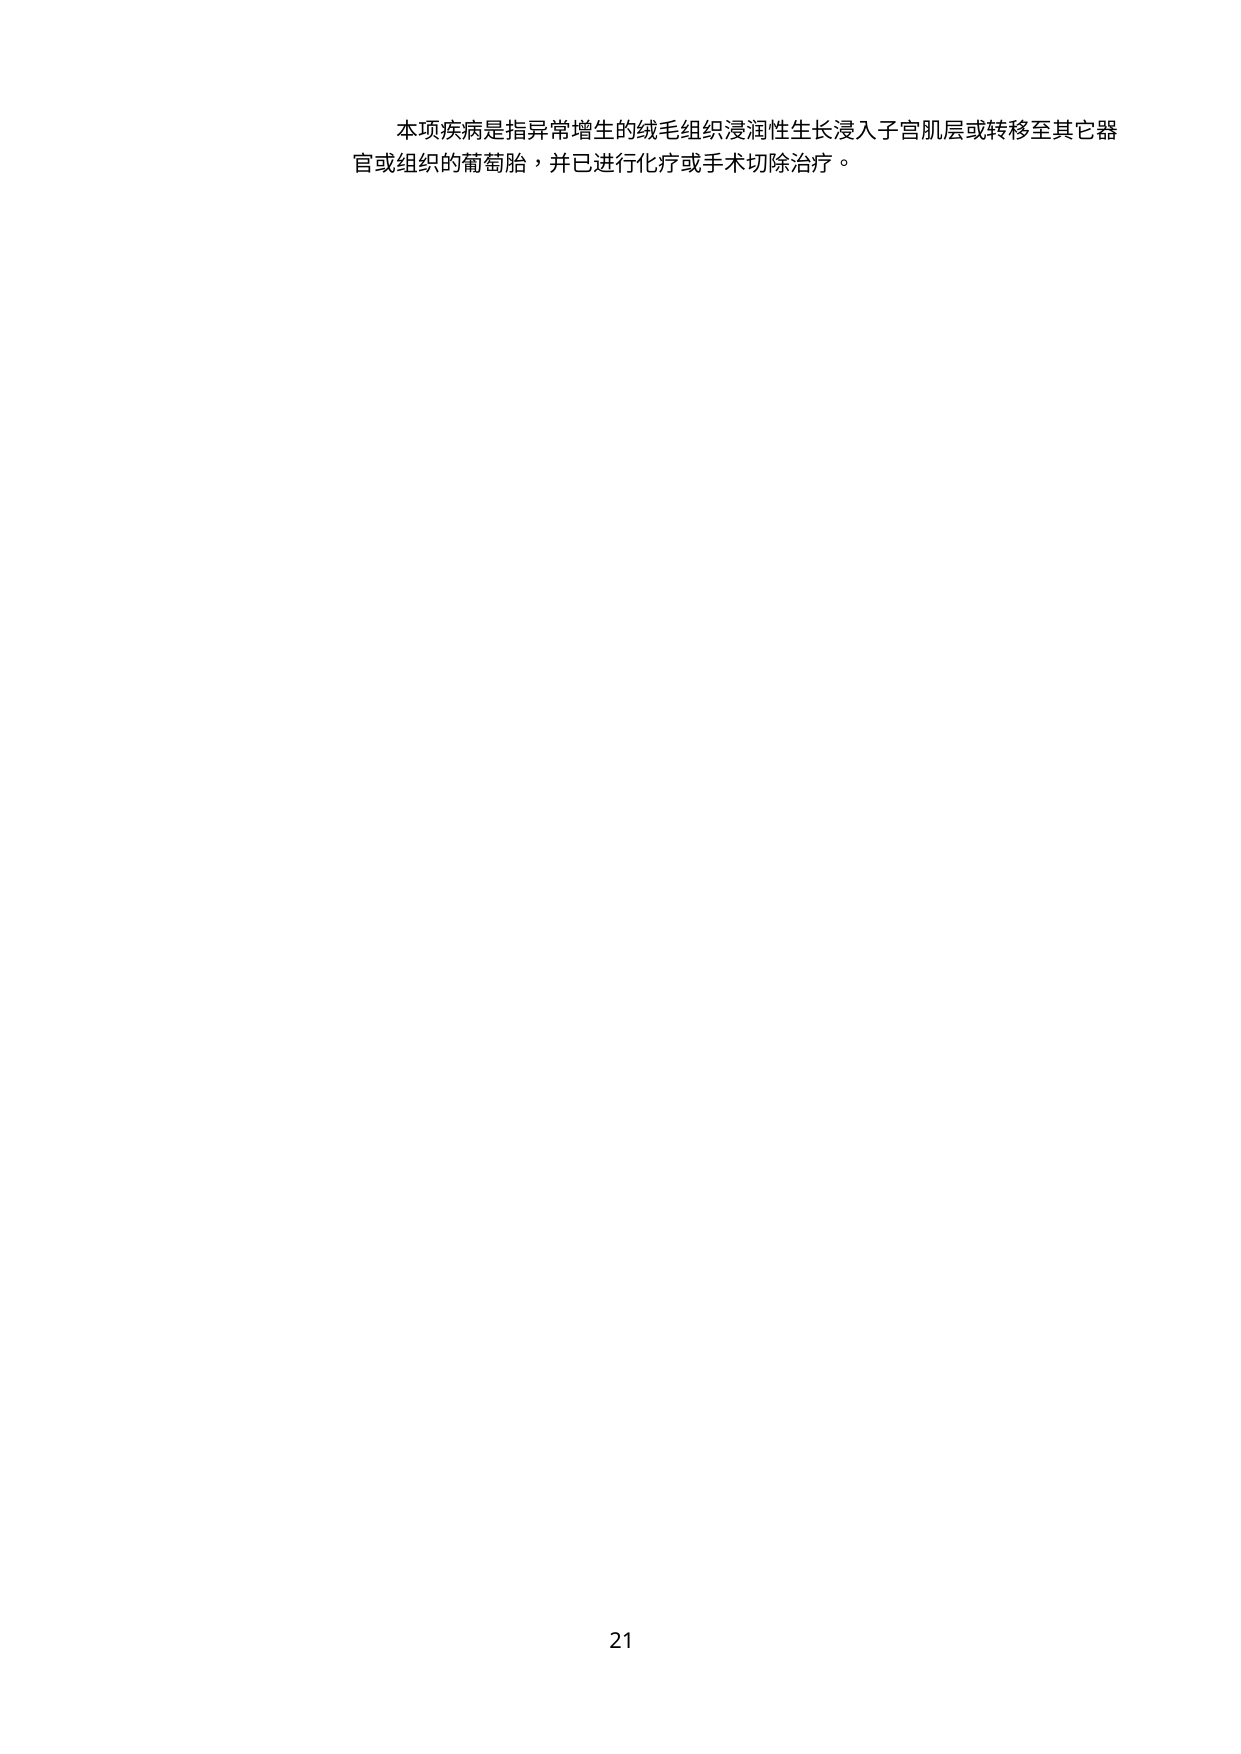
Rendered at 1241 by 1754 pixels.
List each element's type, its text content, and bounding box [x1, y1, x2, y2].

text 本项疾病是指异常增生的绒毛组织浸润性生长浸入子宫肌层或转移至其它器官或组织的葡萄胎，并已进行化疗或手术切除治疗。 [352, 114, 1118, 178]
